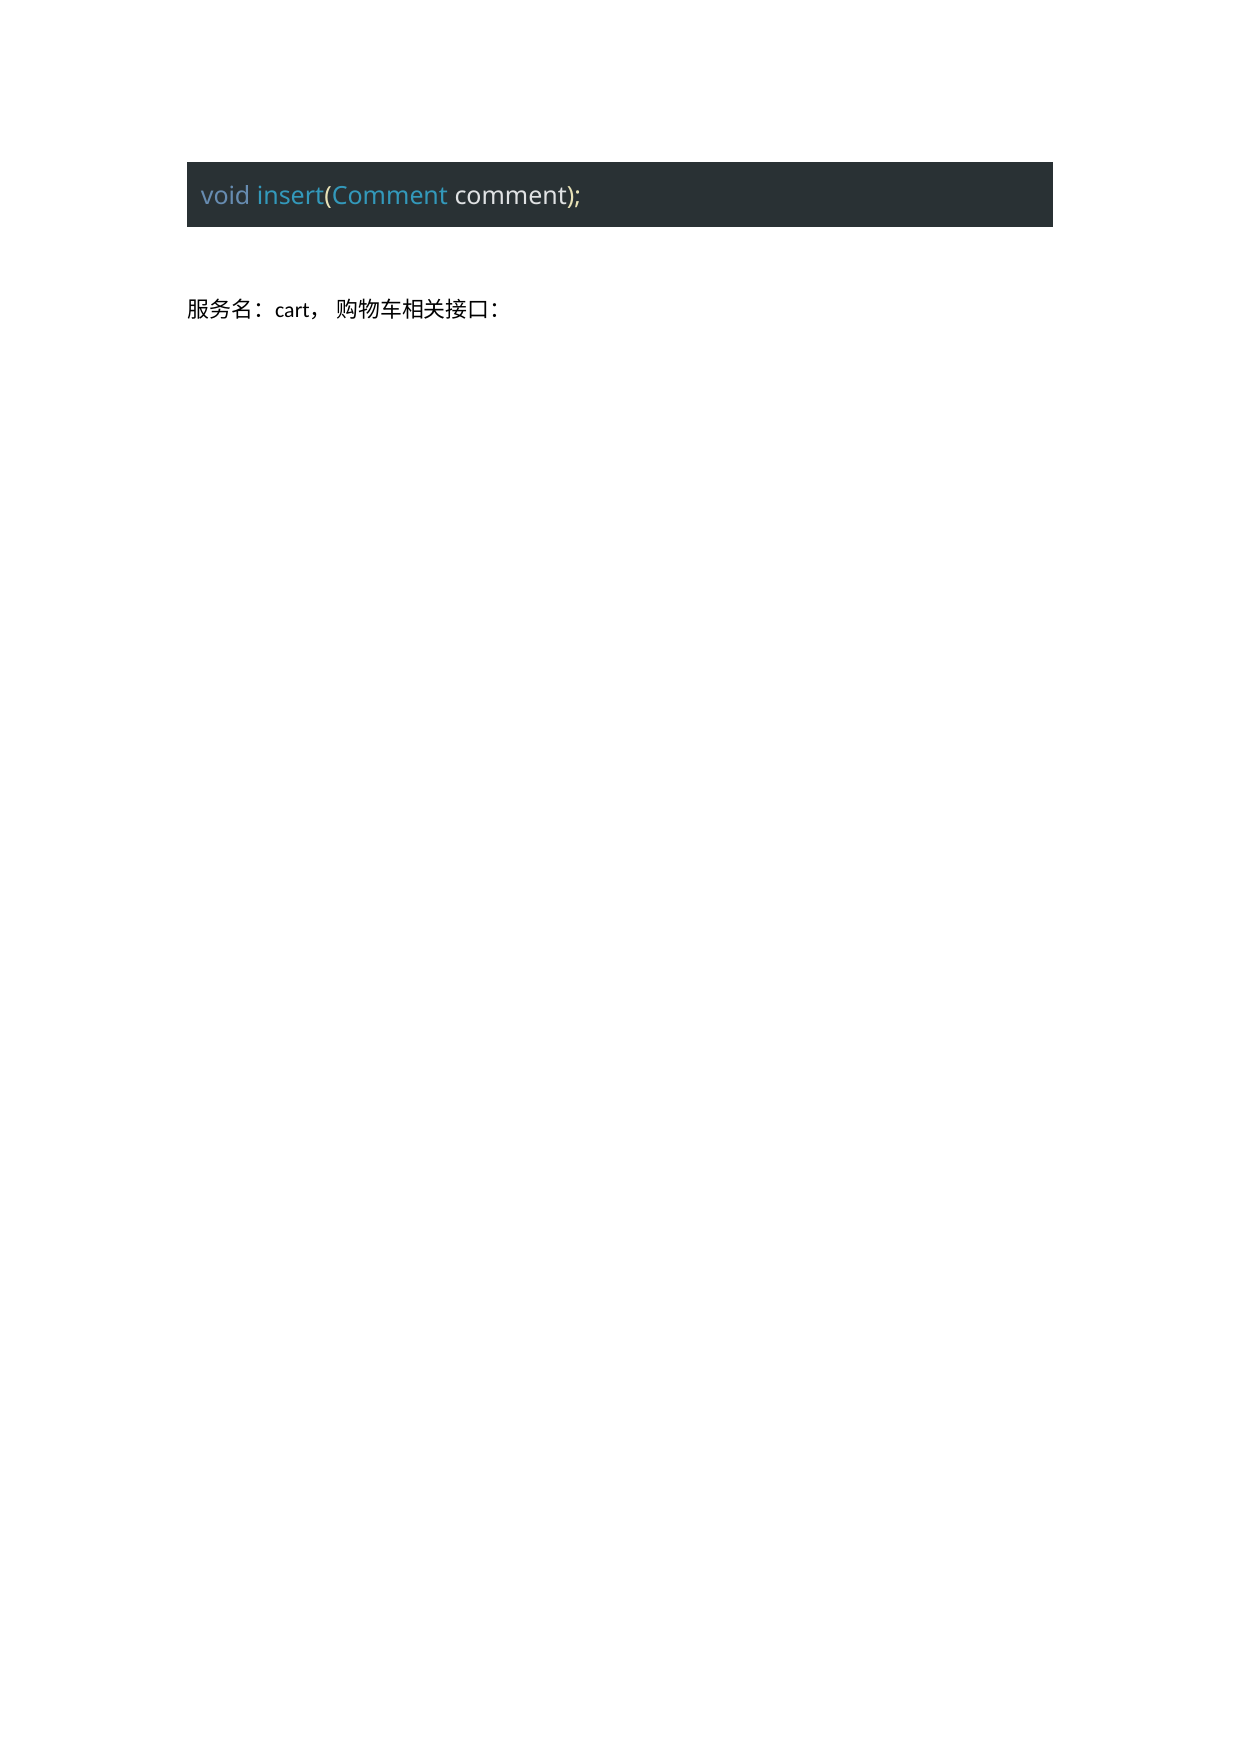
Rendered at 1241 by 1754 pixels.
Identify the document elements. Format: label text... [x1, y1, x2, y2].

text 服务名：cart， 购物车相关接口： [187, 292, 1053, 324]
text void insert(Comment comment); [187, 162, 1053, 227]
